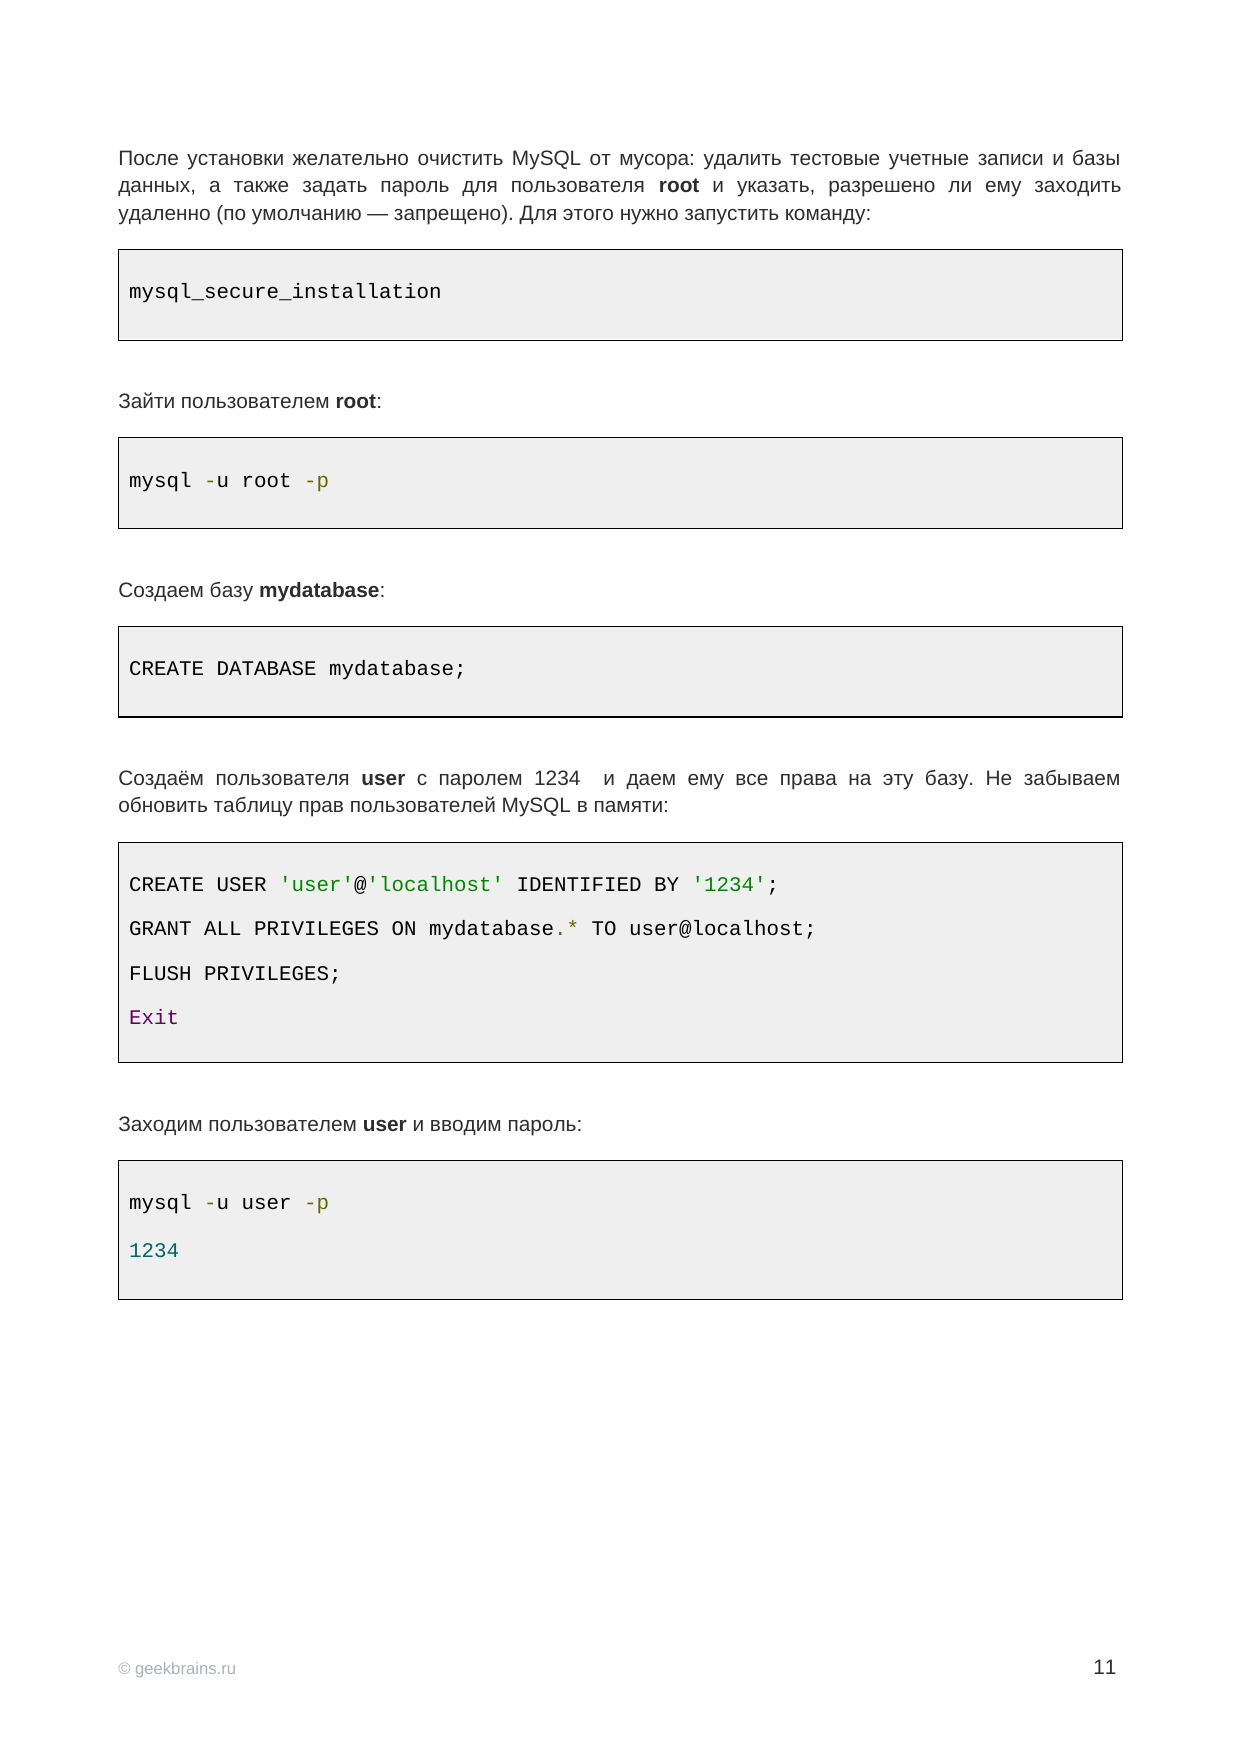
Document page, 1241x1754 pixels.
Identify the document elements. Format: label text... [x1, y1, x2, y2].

text Зайти пользователем root: [118, 361, 1122, 413]
table_header CREATE USER 'user'@'localhost' IDENTIFIED BY '1234'; GRANT ALL PRIVILEGES ON mydatabase.* TO user@localhost; FLUSH PRIVILEGES; Exit [119, 843, 1122, 1062]
text После установки желательно очистить MySQL от мусора: удалить тестовые учетные записи и базы данных, а также задать пароль для пользователя root и указать, разрешено ли ему заходить удаленно (по умолчанию — запрещено). Для этого нужно запустить команду: [118, 118, 1122, 224]
table_header mysql -u root -p [119, 438, 1122, 528]
text Заходим пользователем user и вводим пароль: [118, 1084, 1122, 1136]
table_header mysql -u user -p 1234 [119, 1161, 1122, 1299]
text Создаем базу mydatabase: [118, 550, 1122, 601]
table_header CREATE DATABASE mydatabase; [119, 627, 1122, 716]
text Создаём пользователя user с паролем 1234 и даем ему все права на эту базу. Не забываем обновить таблицу прав пользователей MySQL в памяти: [118, 738, 1122, 817]
table_header mysql_secure_installation [119, 250, 1122, 339]
